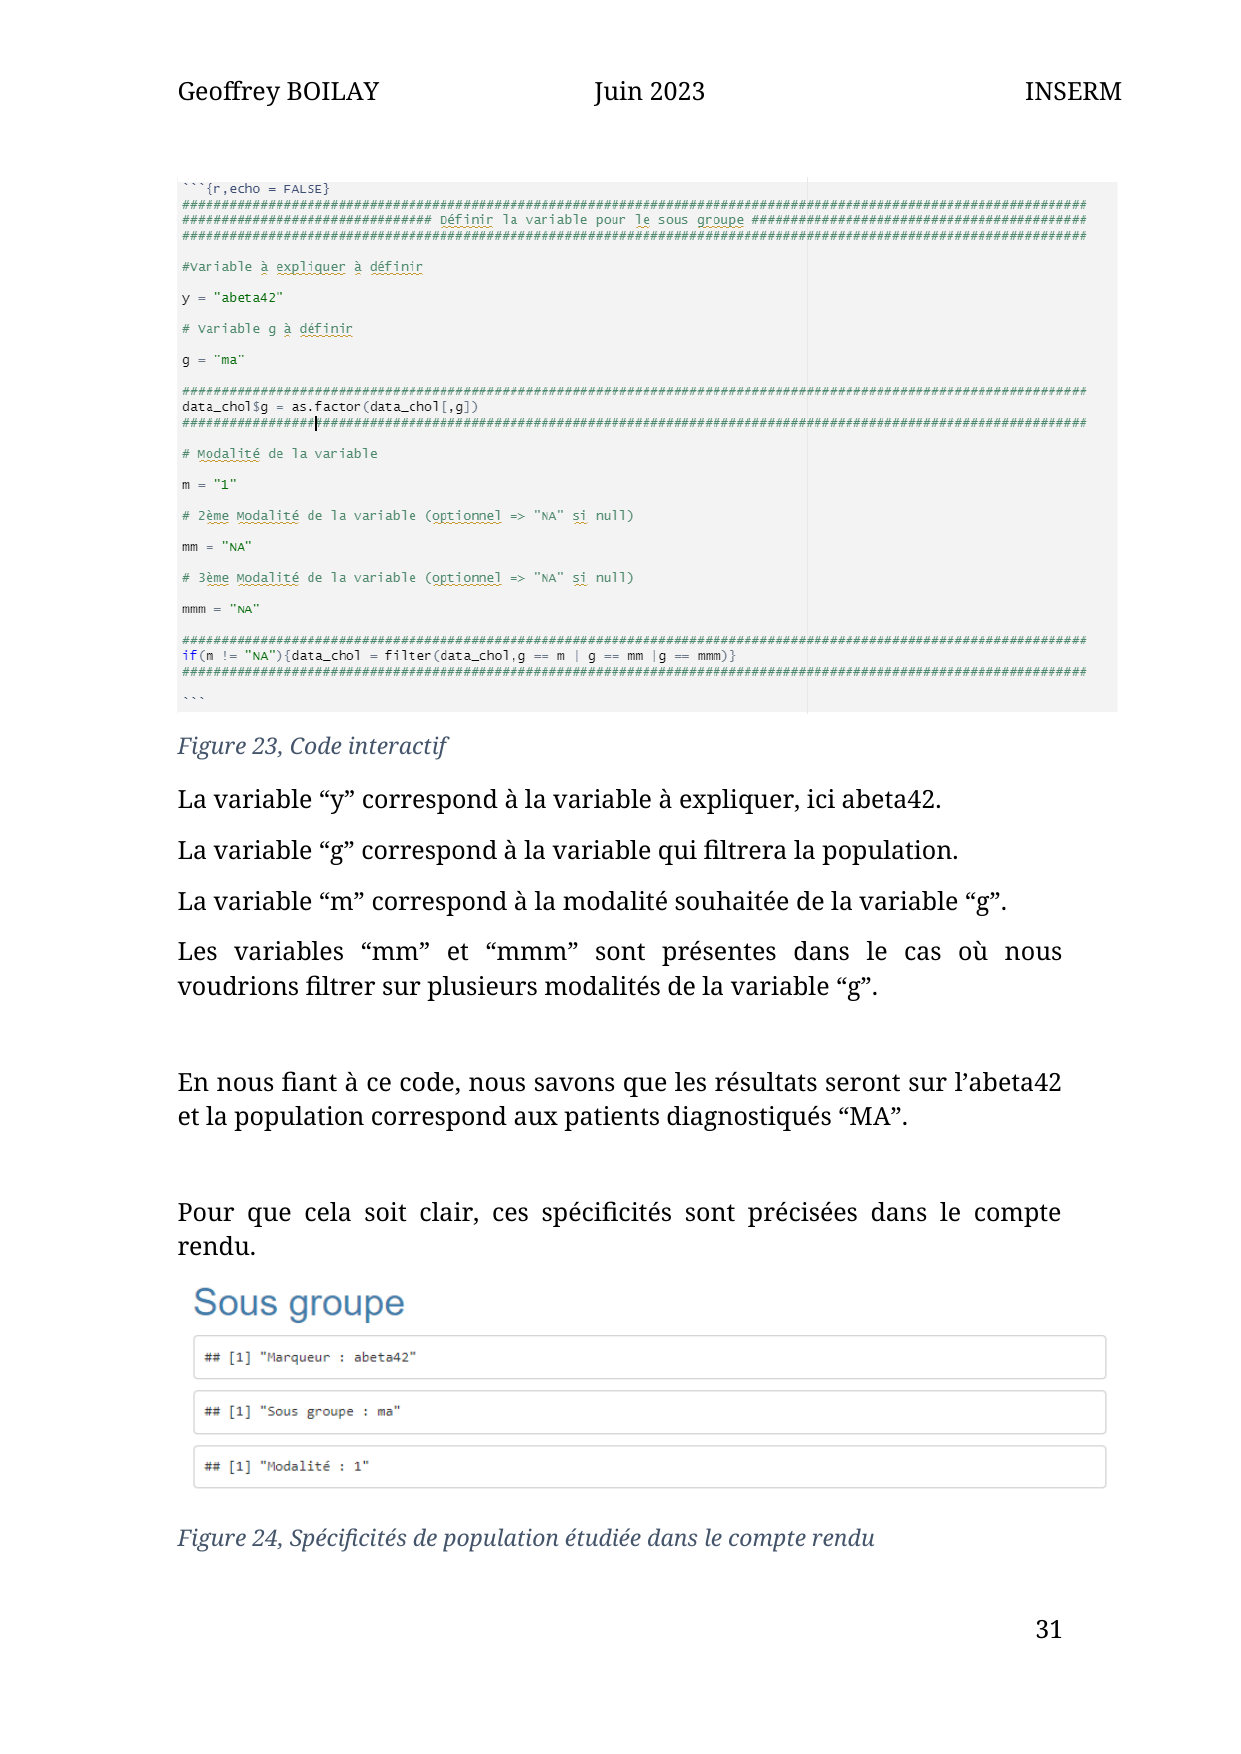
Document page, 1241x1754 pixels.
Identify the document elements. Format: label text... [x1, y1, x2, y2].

text En nous fiant à ce code, nous savons que les résultats seront sur l’abeta42 et la population correspond aux patients diagnostiqués “MA”. [177, 1064, 1063, 1132]
text La variable “g” correspond à la variable qui filtrera la population. [177, 833, 1063, 867]
text Pour que cela soit clair, ces spécificités sont précisées dans le compte rendu. [177, 1194, 1063, 1263]
picture [177, 177, 1118, 714]
text Les variables “mm” et “mmm” sont présentes dans le cas où nous voudrions filtrer sur plusieurs modalités de la variable “g”. [177, 934, 1063, 1002]
text Figure 23, Code interactif [177, 730, 1063, 761]
picture [177, 1279, 1123, 1506]
text La variable “y” correspond à la variable à expliquer, ici abeta42. [177, 782, 1063, 816]
text La variable “m” correspond à la modalité souhaitée de la variable “g”. [177, 883, 1063, 917]
text Figure 24, Spécificités de population étudiée dans le compte rendu [177, 1522, 1063, 1553]
